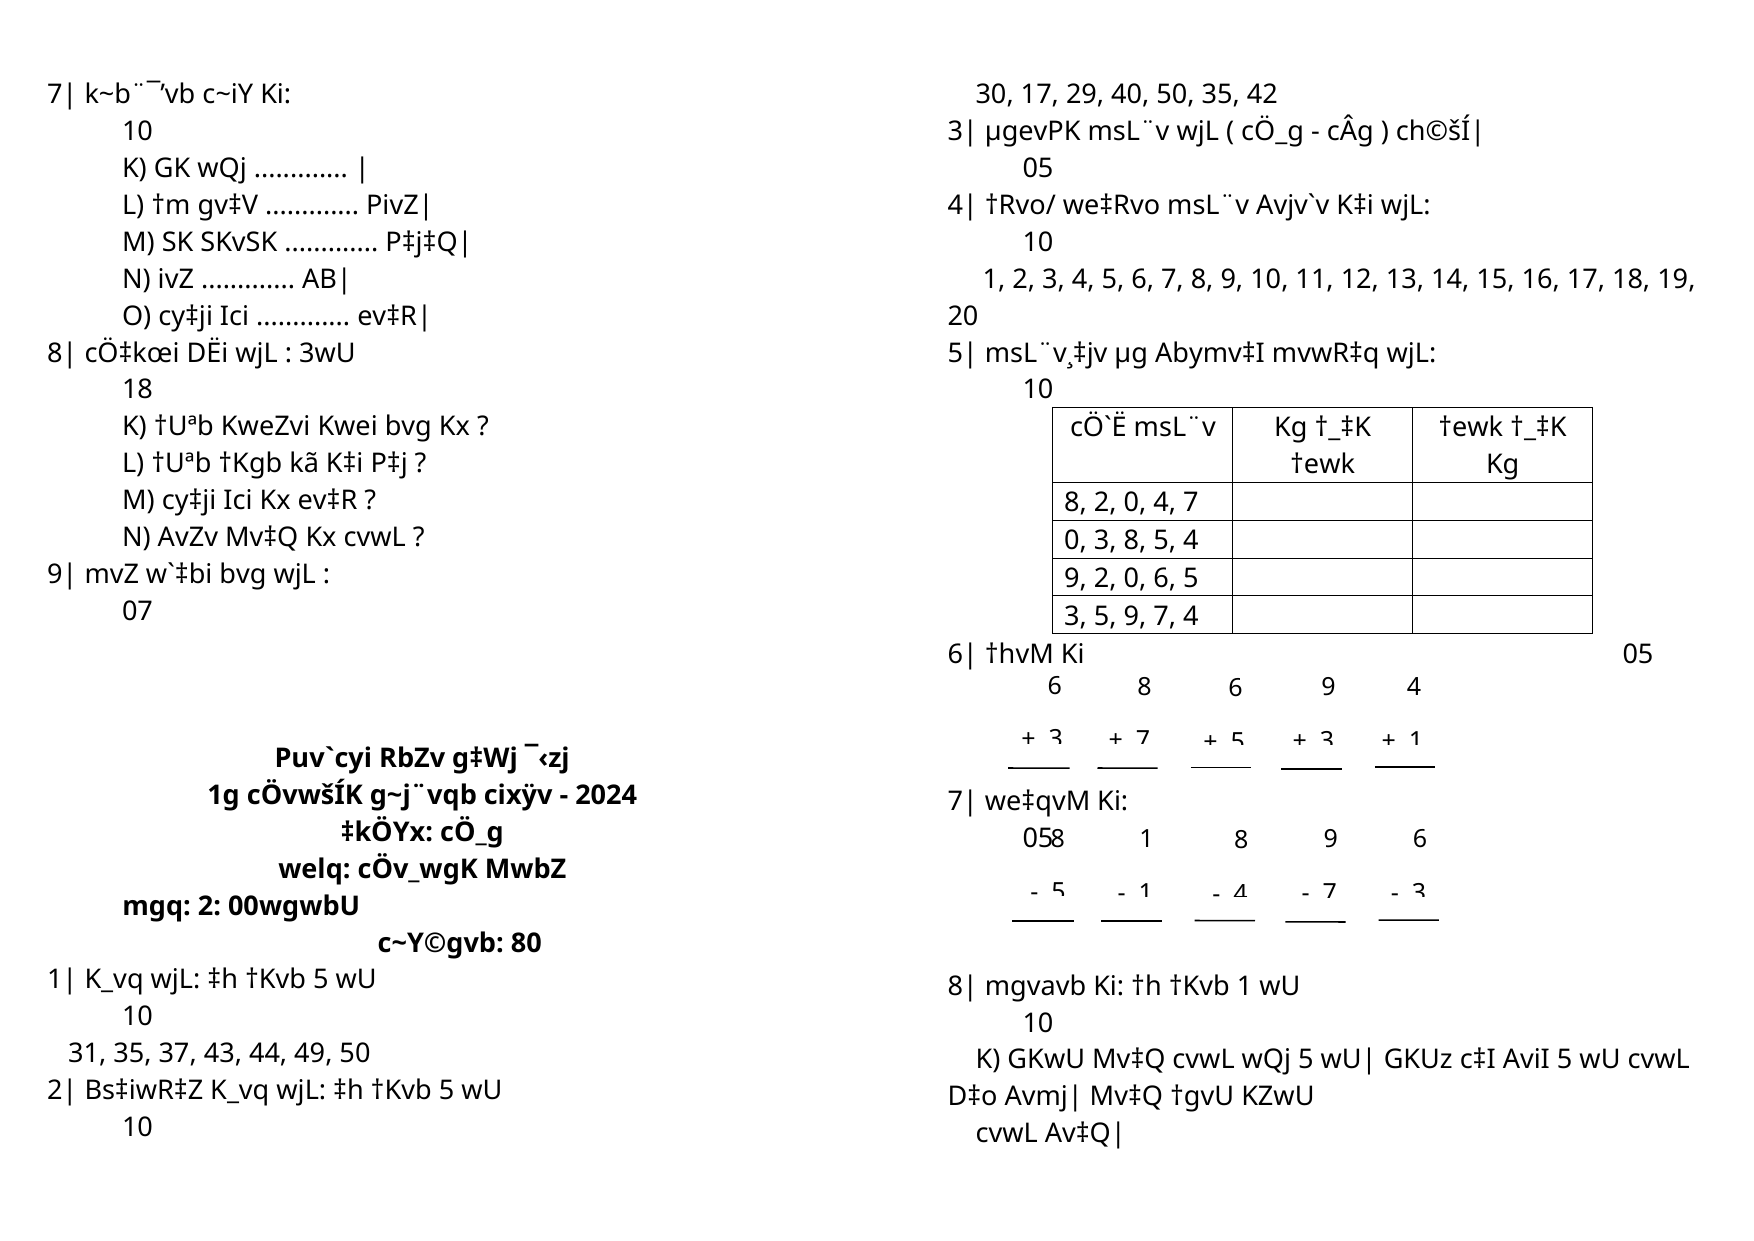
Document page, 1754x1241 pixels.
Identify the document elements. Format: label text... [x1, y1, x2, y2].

text M) cy‡ji Ici Kx ev‡R ? [122, 481, 797, 517]
text M) SK SKvSK ............. P‡j‡Q| [122, 222, 797, 259]
text L) †m gv‡V ............. PivZ| [122, 186, 797, 222]
text 4| †Rvo/ we‡Rvo msL¨v Avjv`v K‡i wjL: 10 [947, 186, 1698, 259]
table_cell [1233, 521, 1412, 557]
table_cell [1413, 483, 1592, 519]
text 1, 2, 3, 4, 5, 6, 7, 8, 9, 10, 11, 12, 13, 14, 15, 16, 17, 18, 19, 20 [947, 259, 1698, 333]
text Puv`cyi RbZv g‡Wj ¯‹zj [47, 739, 797, 776]
table_cell [1233, 483, 1412, 519]
text 3| µgevPK msL¨v wjL ( cÖ_g - cÂg ) ch©šÍ| 05 [947, 112, 1698, 186]
text 30, 17, 29, 40, 50, 35, 42 [947, 75, 1698, 112]
text 2| Bs‡iwR‡Z K_vq wjL: ‡h †Kvb 5 wU 10 [47, 1071, 797, 1144]
text N) ivZ ............. AB| [122, 259, 797, 296]
text O) cy‡ji Ici ............. ev‡R| [122, 296, 797, 333]
text L) †Uªb †Kgb kã K‡i P‡j ? [122, 444, 797, 481]
text 1g cÖvwšÍK g~j¨vqb cixÿv - 2024 [47, 776, 797, 812]
text N) AvZv Mv‡Q Kx cvwL ? [122, 517, 797, 554]
table_cell 0, 3, 8, 5, 4 [1053, 521, 1232, 557]
table_header Kg †_‡K †ewk [1233, 408, 1412, 482]
table_cell [1413, 521, 1592, 557]
text 7| k~b¨¯’vb c~iY Ki: 10 [47, 75, 797, 149]
text 31, 35, 37, 43, 44, 49, 50 [47, 1034, 797, 1071]
text K) GKwU Mv‡Q cvwL wQj 5 wU| GKUz c‡I AviI 5 wU cvwL D‡o Avmj| Mv‡Q †gvU KZwU [947, 1040, 1698, 1114]
text cvwL Av‡Q| [947, 1114, 1698, 1151]
text ‡kÖYx: cÖ_g [47, 812, 797, 849]
text 9| mvZ w`‡bi bvg wjL : 07 [47, 554, 797, 628]
text 8| cÖ‡kœi DËi wjL : 3wU 18 [47, 333, 797, 407]
table_cell [1233, 559, 1412, 595]
table_cell [1413, 596, 1592, 633]
text 8| mgvavb Ki: †h †Kvb 1 wU 10 [947, 966, 1698, 1040]
text K) †Uªb KweZvi Kwei bvg Kx ? [122, 407, 797, 444]
table_cell 3, 5, 9, 7, 4 [1053, 596, 1232, 633]
table_cell [1413, 559, 1592, 595]
text 1| K_vq wjL: ‡h †Kvb 5 wU 10 [47, 960, 797, 1034]
text 5| msL¨v¸‡jv µg Abymv‡I mvwR‡q wjL: 10 [947, 333, 1698, 407]
table_cell [1233, 596, 1412, 633]
table_cell 9, 2, 0, 6, 5 [1053, 559, 1232, 595]
text welq: cÖv_wgK MwbZ [47, 849, 797, 886]
table_header †ewk †_‡K Kg [1413, 408, 1592, 482]
table_cell 8, 2, 0, 4, 7 [1053, 483, 1232, 519]
text K) GK wQj ............. | [122, 149, 797, 186]
text mgq: 2: 00wgwbU c~Y©gvb: 80 [47, 886, 797, 960]
text 7| we‡qvM Ki: 05 [947, 782, 1698, 856]
table_header cÖ`Ë msL¨v [1053, 408, 1232, 482]
text 6| †hvM Ki 05 [947, 634, 1698, 671]
